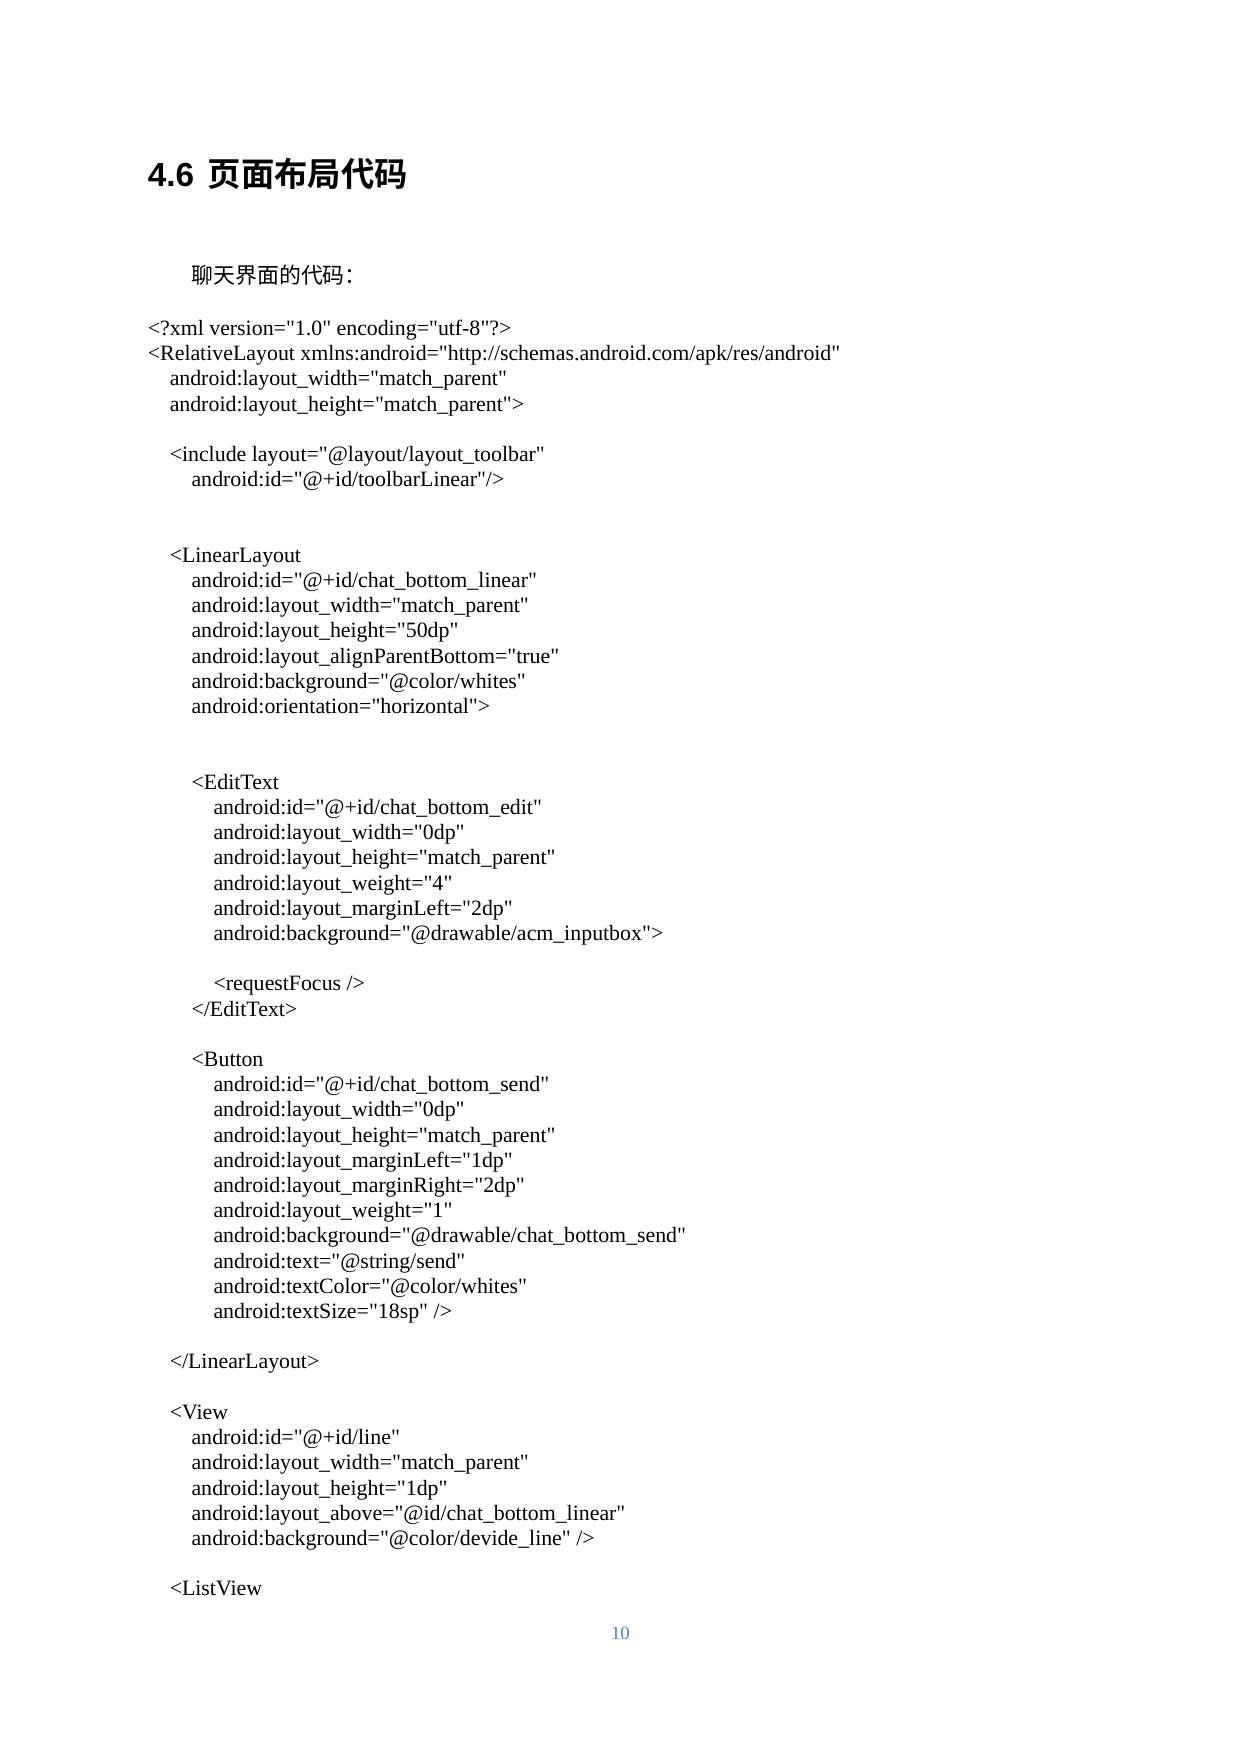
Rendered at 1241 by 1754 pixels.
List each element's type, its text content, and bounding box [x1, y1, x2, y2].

subtitle 页面布局代码 [148, 148, 1092, 196]
text android:background="@color/whites" [148, 668, 1092, 693]
text android:layout_height="1dp" [148, 1474, 1092, 1500]
text android:layout_marginLeft="1dp" [148, 1147, 1092, 1172]
text android:layout_width="match_parent" [148, 365, 1092, 391]
text android:layout_weight="1" [148, 1197, 1092, 1222]
text android:layout_width="0dp" [148, 1096, 1092, 1122]
text android:layout_weight="4" [148, 869, 1092, 895]
text android:id="@+id/chat_bottom_send" [148, 1071, 1092, 1096]
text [148, 1500, 1092, 1525]
text </LinearLayout> [148, 1348, 1092, 1374]
text <View [148, 1399, 1092, 1424]
text <EditText [148, 769, 1092, 794]
text <Button [148, 1046, 1092, 1071]
text android:text="@string/send" [148, 1248, 1092, 1273]
text <?xml version="1.0" encoding="utf-8"?> [148, 315, 1092, 340]
text <include layout="@layout/layout_toolbar" [148, 441, 1092, 466]
text android:layout_height="match_parent" [148, 844, 1092, 869]
text android:background="@color/devide_line" /> [148, 1525, 1092, 1550]
text </EditText> [148, 996, 1092, 1021]
text android:layout_marginLeft="2dp" [148, 895, 1092, 920]
text <ListView [148, 1575, 1092, 1601]
text android:textColor="@color/whites" [148, 1273, 1092, 1298]
text android:layout_marginRight="2dp" [148, 1172, 1092, 1197]
text <LinearLayout [148, 542, 1092, 567]
text android:layout_width="0dp" [148, 819, 1092, 844]
text android:textSize="18sp" /> [148, 1298, 1092, 1323]
text android:orientation="horizontal"> [148, 693, 1092, 718]
text android:id="@+id/line" [148, 1424, 1092, 1449]
text android:layout_alignParentBottom="true" [148, 643, 1092, 668]
text android:background="@drawable/chat_bottom_send" [148, 1222, 1092, 1248]
text android:layout_height="50dp" [148, 617, 1092, 643]
text android:layout_height="match_parent" [148, 1122, 1092, 1147]
text android:id="@+id/chat_bottom_linear" [148, 567, 1092, 592]
text <RelativeLayout xmlns:android="http://schemas.android.com/apk/res/android" [148, 340, 1092, 365]
text android:background="@drawable/acm_inputbox"> [148, 920, 1092, 945]
text <requestFocus /> [148, 970, 1092, 996]
text 聊天界面的代码： [148, 258, 1092, 290]
text android:id="@+id/chat_bottom_edit" [148, 794, 1092, 819]
text android:layout_height="match_parent"> [148, 391, 1092, 416]
text android:layout_width="match_parent" [148, 592, 1092, 617]
text android:id="@+id/toolbarLinear"/> [148, 466, 1092, 491]
text android:layout_width="match_parent" [148, 1449, 1092, 1474]
